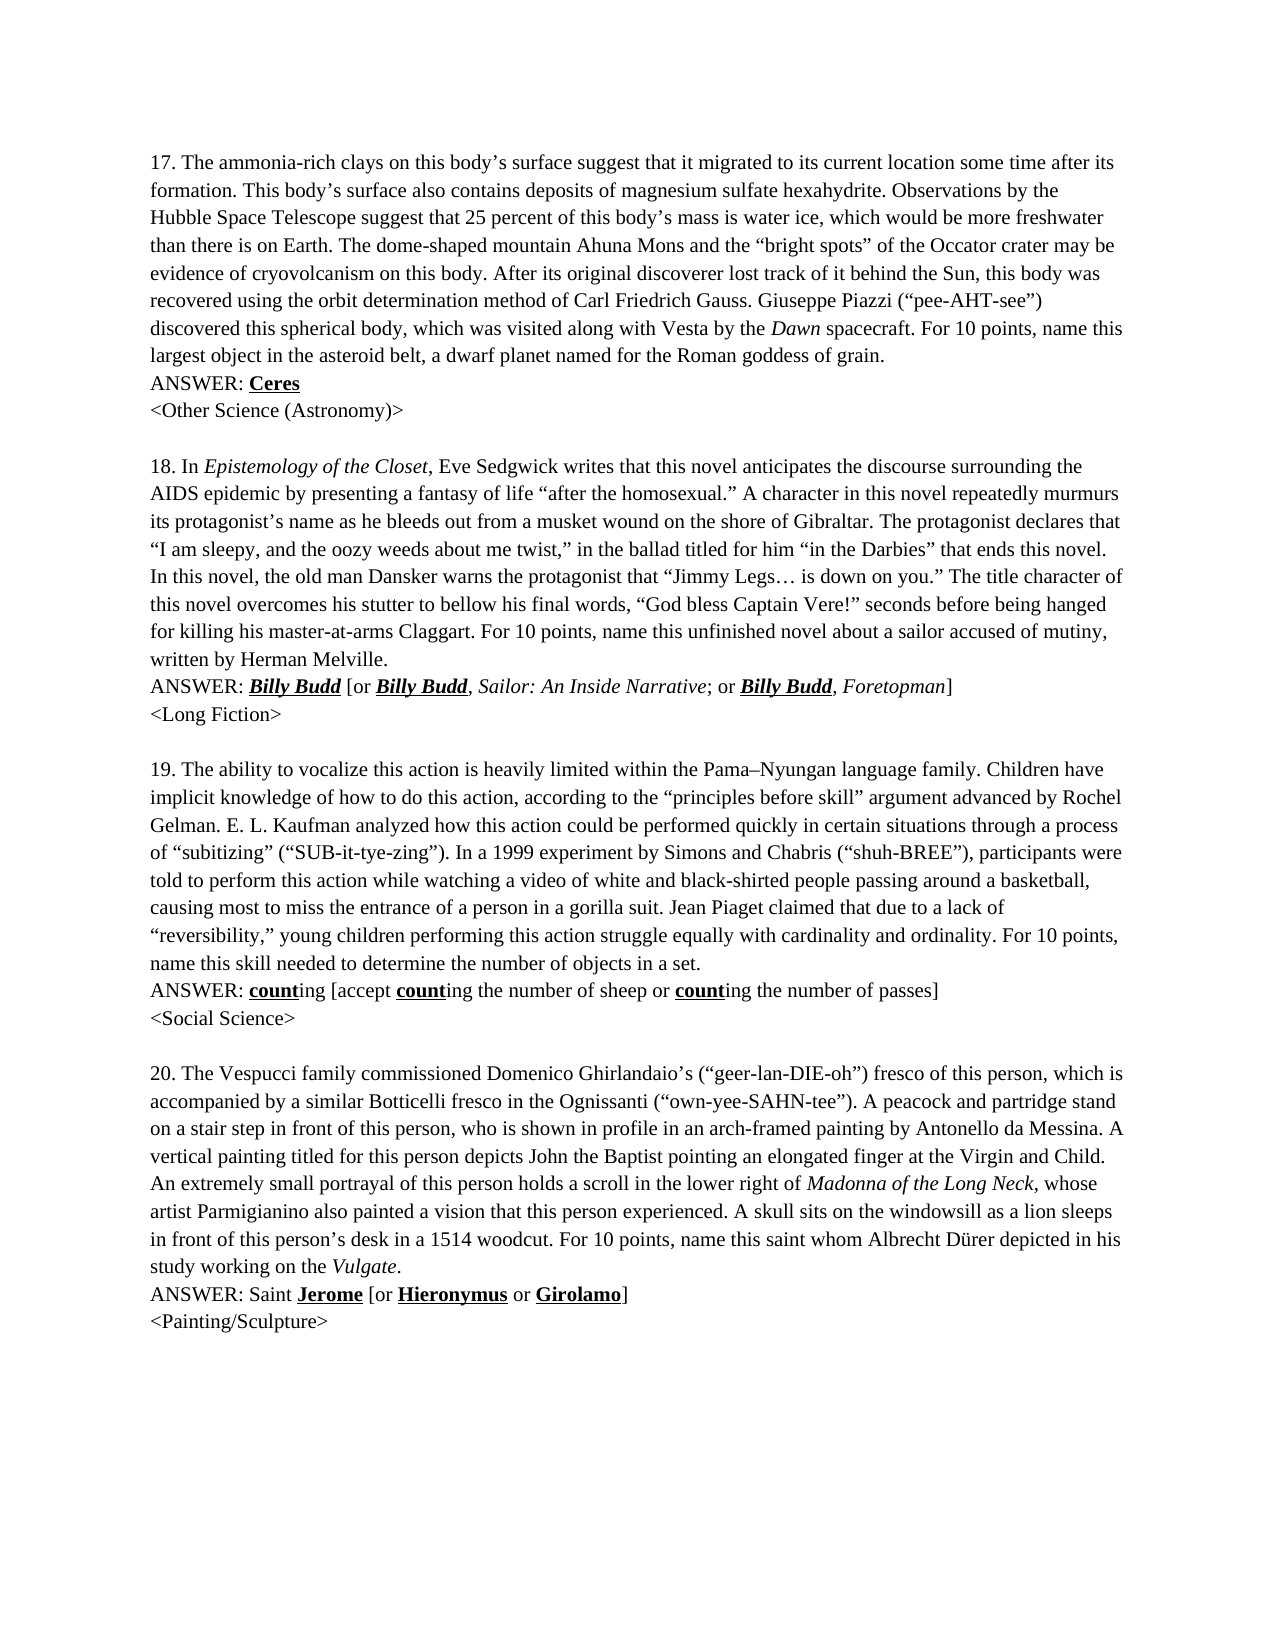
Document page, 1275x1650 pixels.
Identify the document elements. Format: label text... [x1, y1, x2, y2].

text 17. The ammonia-rich clays on this body’s surface suggest that it migrated to its current location some time after its formation. This body’s surface also contains deposits of magnesium sulfate hexahydrite. Observations by the Hubble Space Telescope suggest that 25 percent of this body’s mass is water ice, which would be more freshwater than there is on Earth. The dome-shaped mountain Ahuna Mons and the “bright spots” of the Occator crater may be evidence of cryovolcanism on this body. After its original discoverer lost track of it behind the Sun, this body was recovered using the orbit determination method of Carl Friedrich Gauss. Giuseppe Piazzi (“pee-AHT-see”) discovered this spherical body, which was visited along with Vesta by the Dawn spacecraft. For 10 points, name this largest object in the asteroid belt, a dwarf planet named for the Roman goddess of grain. [150, 150, 1125, 367]
text ANSWER: counting [accept counting the number of sheep or counting the number of passes] [150, 978, 1125, 1002]
text <Long Fiction> [150, 702, 1125, 726]
text ANSWER: Billy Budd [or Billy Budd, Sailor: An Inside Narrative; or Billy Budd, Foretopman] [150, 674, 1125, 698]
text 19. The ability to vocalize this action is heavily limited within the Pama–Nyungan language family. Children have implicit knowledge of how to do this action, according to the “principles before skill” argument advanced by Rochel Gelman. E. L. Kaufman analyzed how this action could be performed quickly in certain situations through a process of “subitizing” (“SUB-it-tye-zing”). In a 1999 experiment by Simons and Chabris (“shuh-BREE”), participants were told to perform this action while watching a video of white and black-shirted people passing around a basketball, causing most to miss the entrance of a person in a gorilla suit. Jean Piaget claimed that due to a lack of “reversibility,” young children performing this action struggle equally with cardinality and ordinality. For 10 points, name this skill needed to determine the number of objects in a set. [150, 757, 1125, 974]
text ANSWER: Saint Jerome [or Hieronymus or Girolamo] [150, 1282, 1125, 1306]
text <Other Science (Astronomy)> [150, 398, 1125, 422]
text <Social Science> [150, 1006, 1125, 1030]
text ANSWER: Ceres [150, 371, 1125, 395]
text <Painting/Sculpture> [150, 1309, 1125, 1333]
text 20. The Vespucci family commissioned Domenico Ghirlandaio’s (“geer-lan-DIE-oh”) fresco of this person, which is accompanied by a similar Botticelli fresco in the Ognissanti (“own-yee-SAHN-tee”). A peacock and partridge stand on a stair step in front of this person, who is shown in profile in an arch-framed painting by Antonello da Messina. A vertical painting titled for this person depicts John the Baptist pointing an elongated finger at the Virgin and Child. An extremely small portrayal of this person holds a scroll in the lower right of Madonna of the Long Neck, whose artist Parmigianino also painted a vision that this person experienced. A skull sits on the windowsill as a lion sleeps in front of this person’s desk in a 1514 woodcut. For 10 points, name this saint whom Albrecht Dürer depicted in his study working on the Vulgate. [150, 1061, 1125, 1278]
text 18. In Epistemology of the Closet, Eve Sedgwick writes that this novel anticipates the discourse surrounding the AIDS epidemic by presenting a fantasy of life “after the homosexual.” A character in this novel repeatedly murmurs its protagonist’s name as he bleeds out from a musket wound on the shore of Gibraltar. The protagonist declares that “I am sleepy, and the oozy weeds about me twist,” in the ballad titled for him “in the Darbies” that ends this novel. In this novel, the old man Dansker warns the protagonist that “Jimmy Legs… is down on you.” The title character of this novel overcomes his stutter to bellow his final words, “God bless Captain Vere!” seconds before being hanged for killing his master-at-arms Claggart. For 10 points, name this unfinished novel about a sailor accused of mutiny, written by Herman Melville. [150, 454, 1125, 671]
